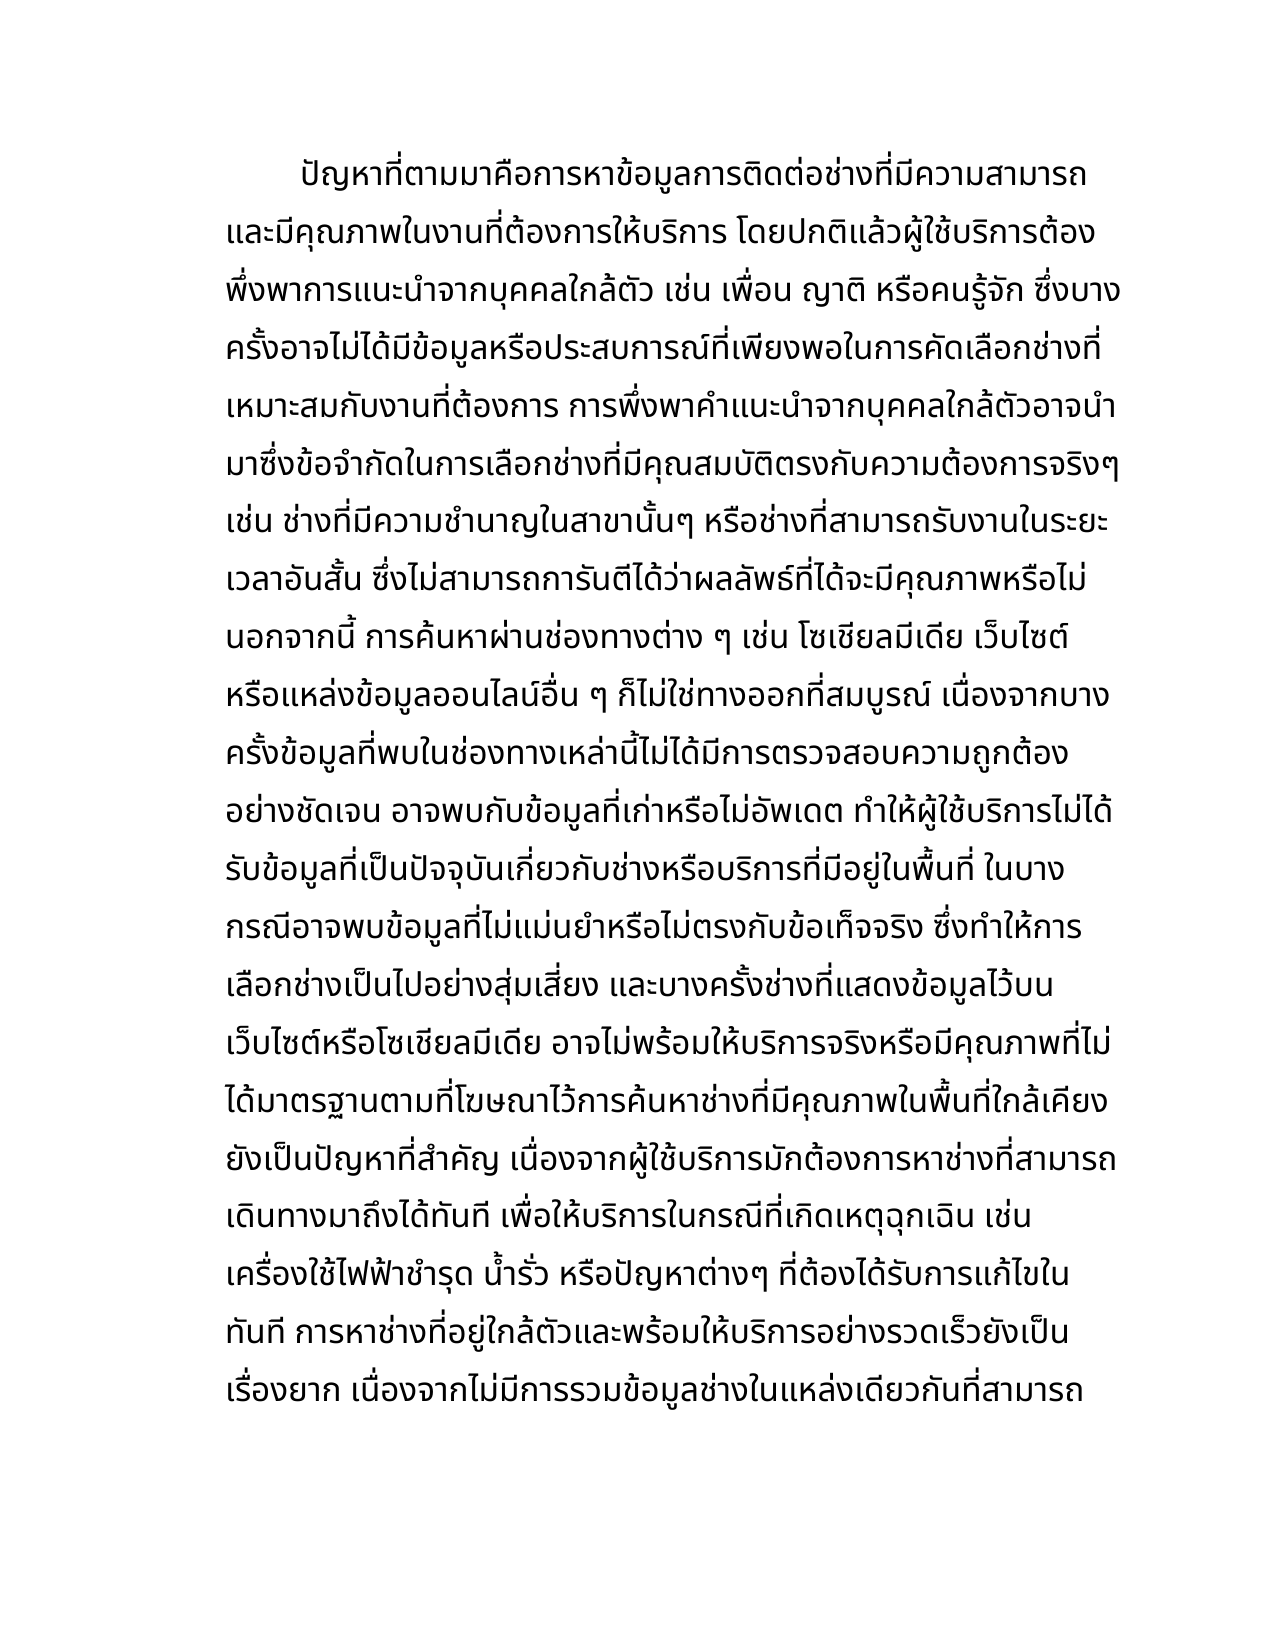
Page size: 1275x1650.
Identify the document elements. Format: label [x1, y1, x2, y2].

text [225, 150, 1125, 1417]
